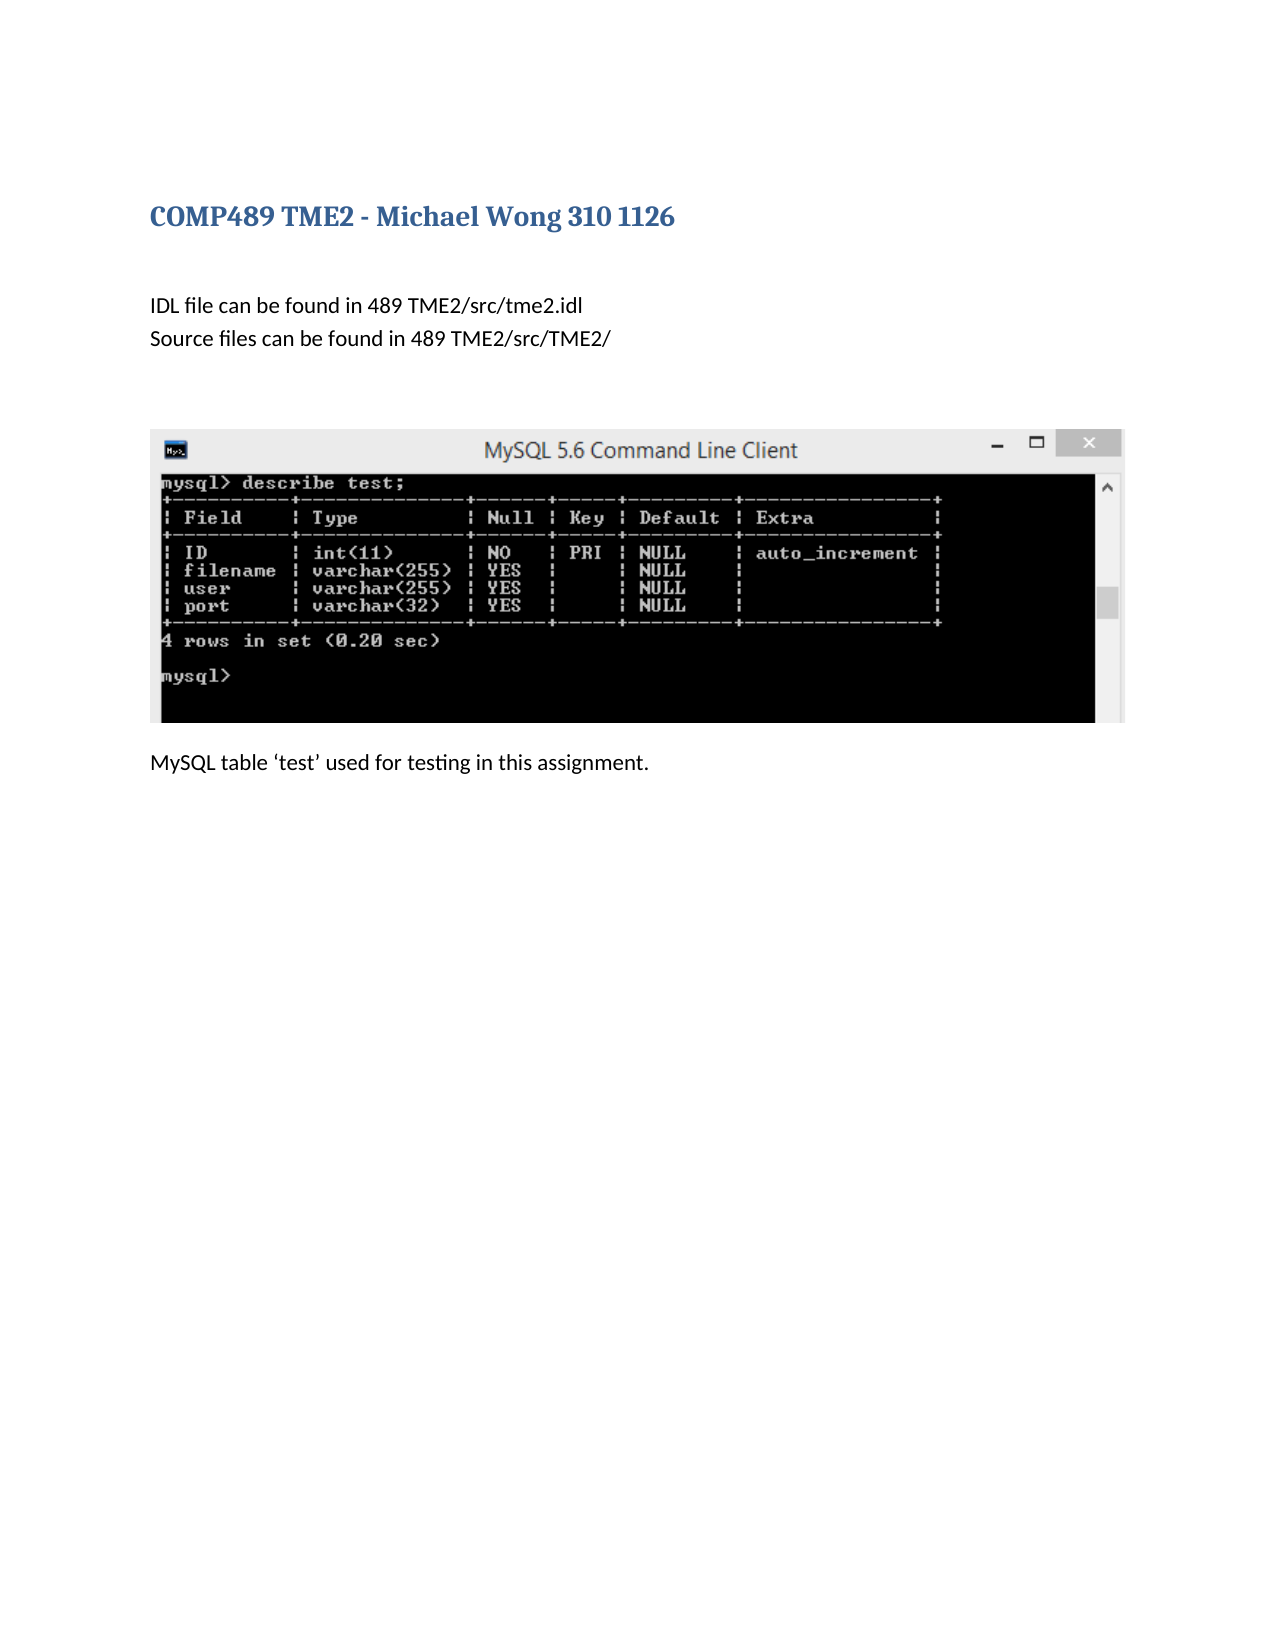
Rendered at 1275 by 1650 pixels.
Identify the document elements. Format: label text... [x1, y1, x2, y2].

subtitle COMP489 TME2 - Michael Wong 310 1126 [150, 200, 1125, 233]
picture [150, 429, 1125, 723]
text IDL file can be found in 489 TME2/src/tme2.idl Source files can be found in 489 TME2/src/TME2/ [150, 292, 1125, 352]
text MySQL table ‘test’ used for testing in this assignment. [150, 748, 1125, 776]
